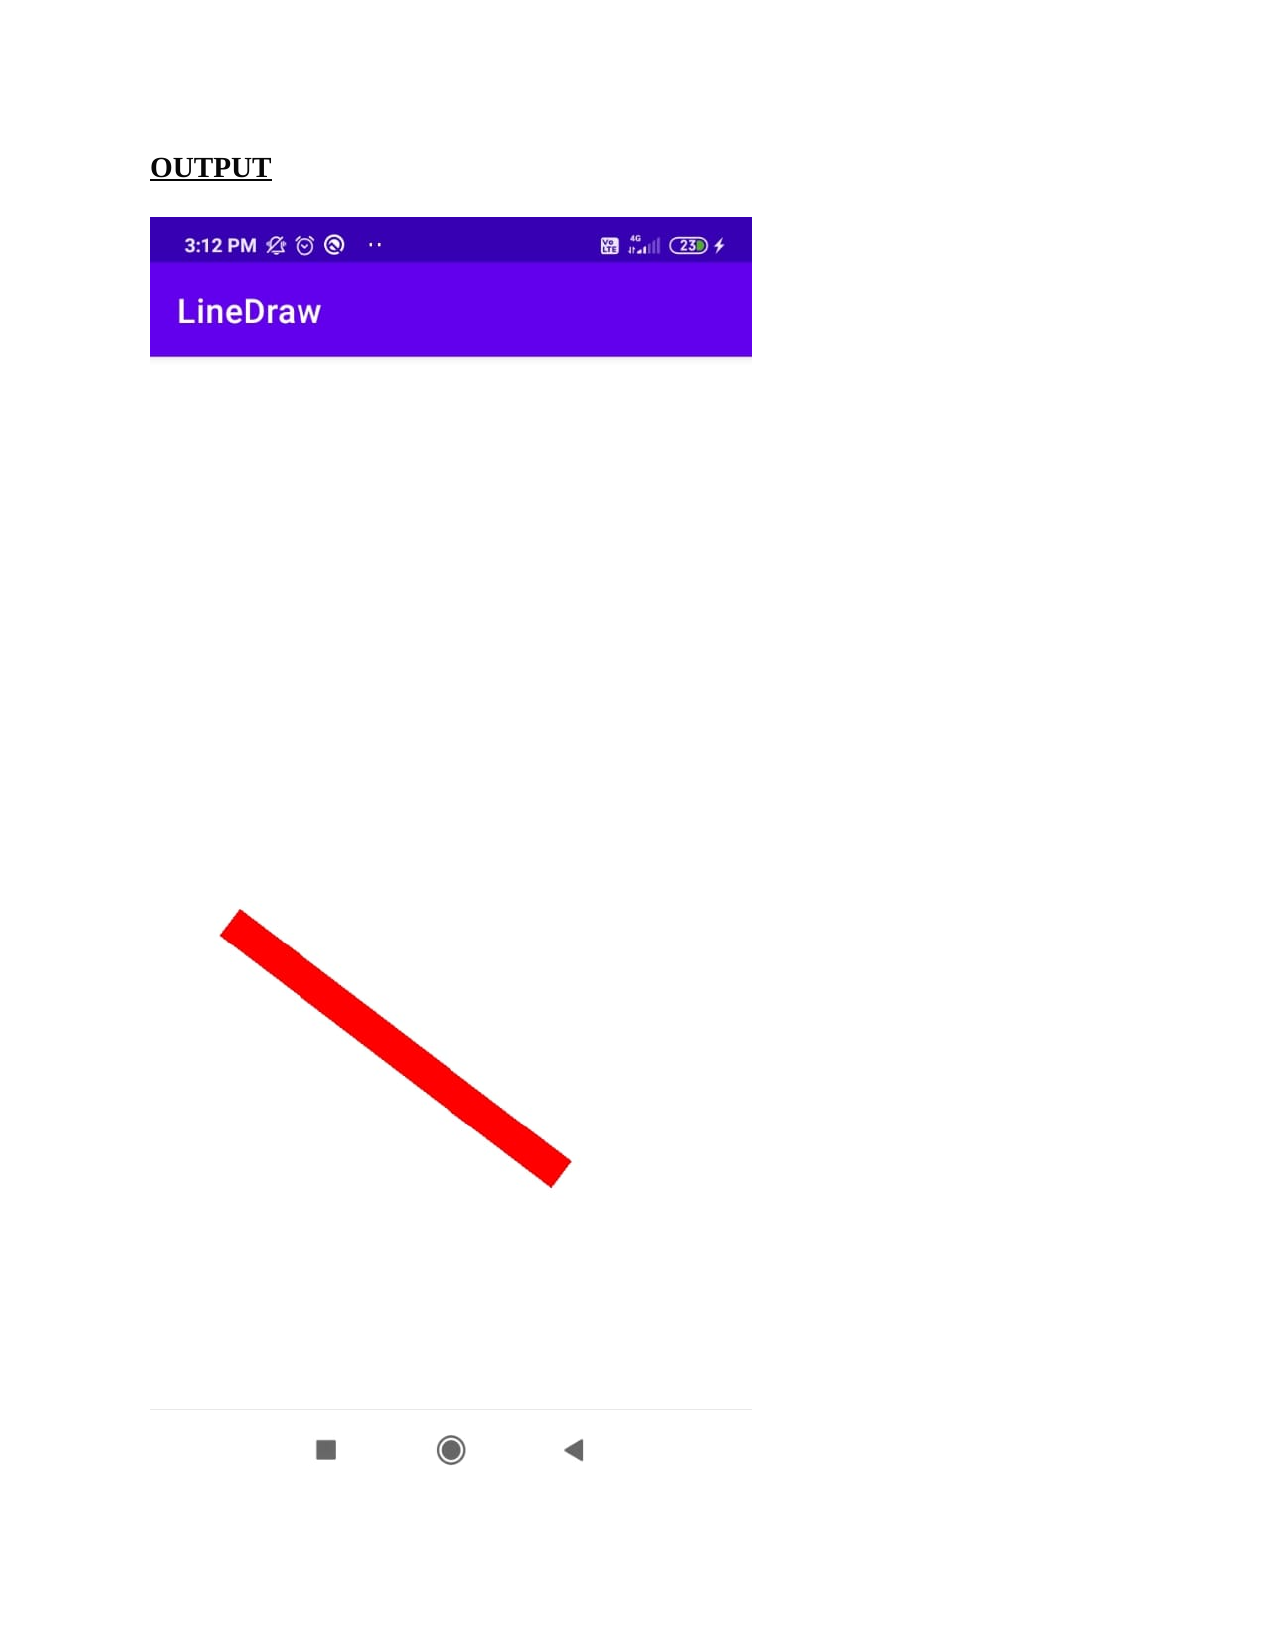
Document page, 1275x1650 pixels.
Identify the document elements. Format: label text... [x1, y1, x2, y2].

picture [150, 217, 752, 1489]
text OUTPUT [150, 150, 1125, 183]
